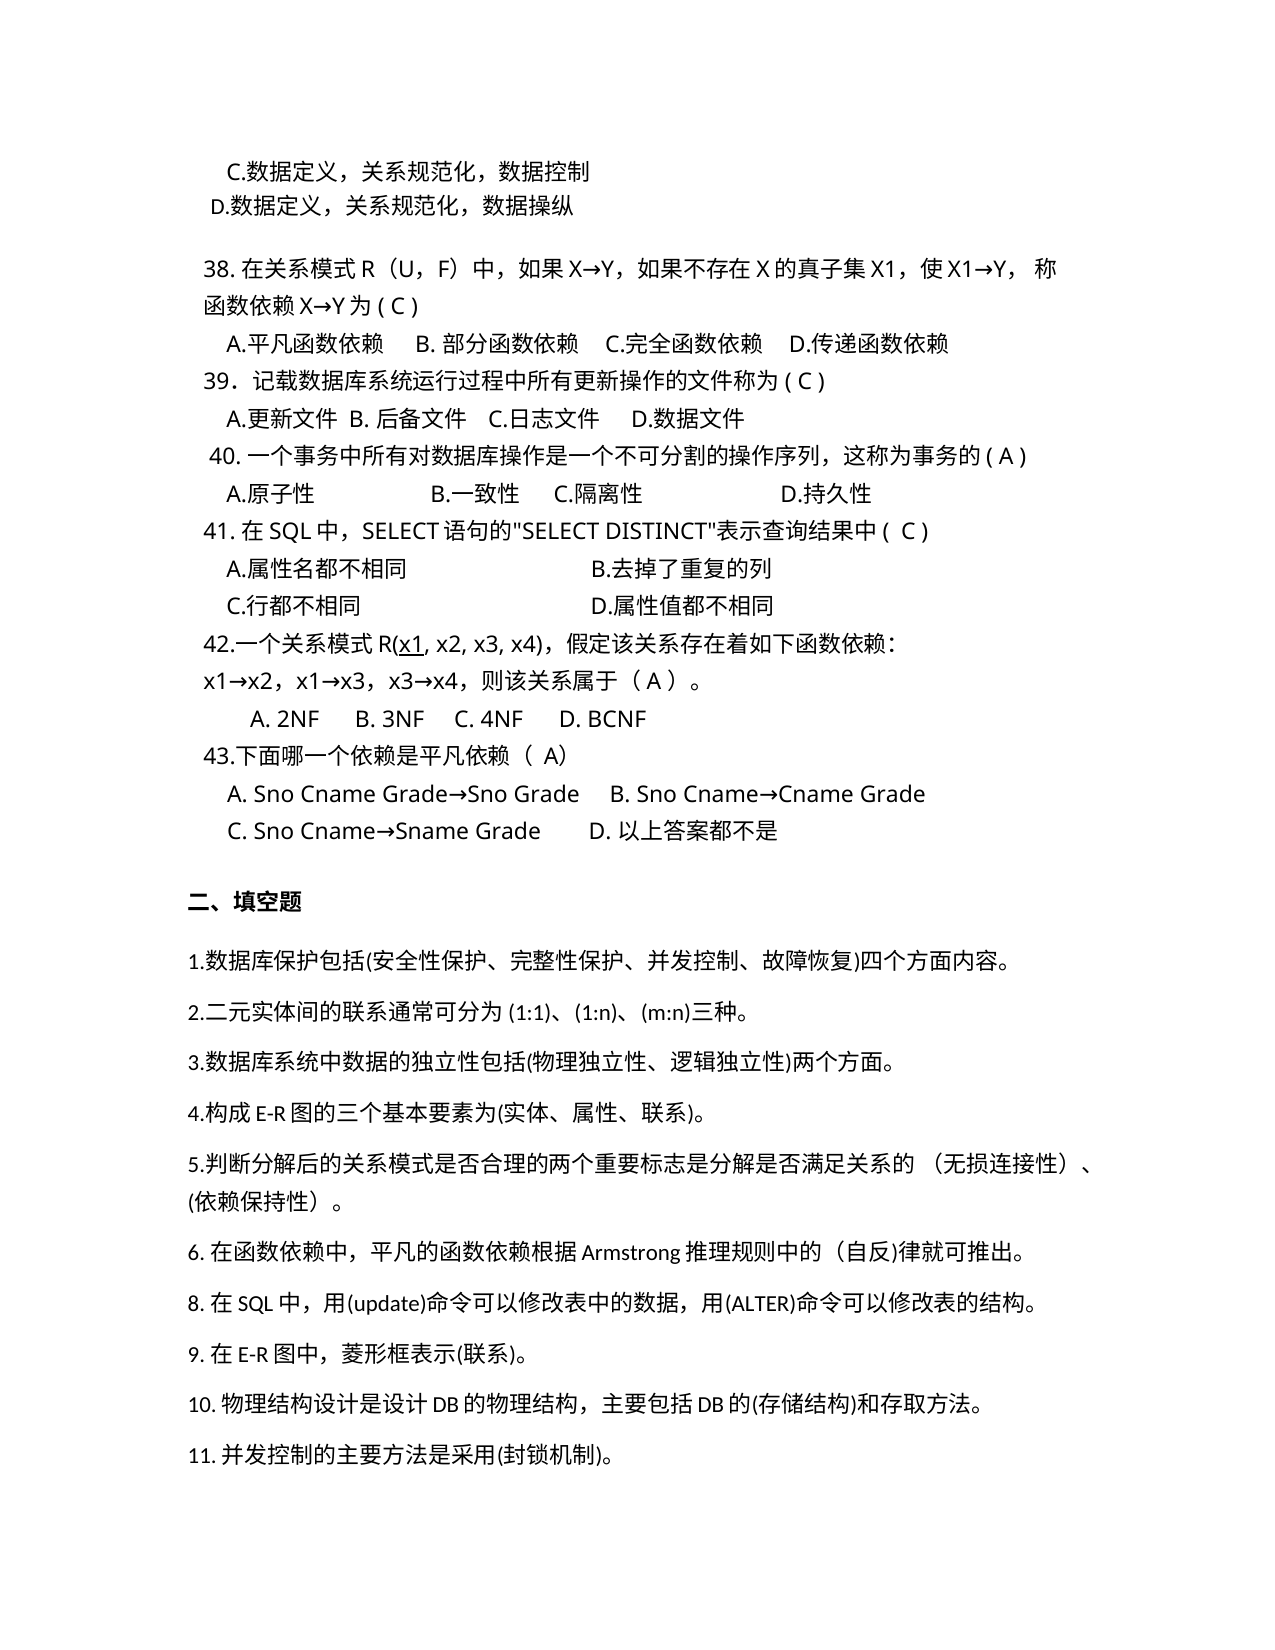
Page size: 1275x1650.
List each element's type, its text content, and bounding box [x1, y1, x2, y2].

text A. Sno Cname Grade→Sno Grade B. Sno Cname→Cname Grade [203, 771, 1072, 809]
text 6. 在函数依赖中，平凡的函数依赖根据Armstrong推理规则中的（自反)律就可推出。 [187, 1234, 1087, 1267]
text A.平凡函数依赖 B. 部分函数依赖 C.完全函数依赖 D.传递函数依赖 [203, 321, 1072, 359]
text 43.下面哪一个依赖是平凡依赖（ A） [203, 734, 1072, 771]
text 2.二元实体间的联系通常可分为 (1:1)、(1:n)、(m:n)三种。 [187, 993, 1087, 1027]
text 10. 物理结构设计是设计DB的物理结构，主要包括DB的(存储结构)和存取方法。 [187, 1386, 1087, 1419]
text 40. 一个事务中所有对数据库操作是一个不可分割的操作序列，这称为事务的 ( A ) A.原子性 B.一致性 C.隔离性 D.持久性 41. 在SQL中，SELECT语句的"SELECT DISTINCT"表示查询结果中 ( C ) A.属性名都不相同 B.去掉了重复的列 C.行都不相同 D.属性值都不相同 [203, 434, 1072, 621]
text C. Sno Cname→Sname Grade D. 以上答案都不是 [203, 809, 1072, 846]
text 11. 并发控制的主要方法是采用(封锁机制)。 [187, 1437, 1087, 1470]
text 二、填空题 [187, 884, 1087, 917]
text A.更新文件 B. 后备文件 C.日志文件 D.数据文件 [203, 396, 1072, 434]
text D.数据定义，关系规范化，数据操纵 [187, 187, 1087, 221]
text 4.构成E-R图的三个基本要素为(实体、属性、联系)。 [187, 1095, 1087, 1128]
text 3.数据库系统中数据的独立性包括(物理独立性、逻辑独立性)两个方面。 [187, 1044, 1087, 1077]
text 8. 在SQL中，用(update)命令可以修改表中的数据，用(ALTER)命令可以修改表的结构。 [187, 1285, 1087, 1318]
text 42.一个关系模式R(x1, x2, x3, x4)，假定该关系存在着如下函数依赖： [203, 621, 1072, 659]
text 39．记载数据库系统运行过程中所有更新操作的文件称为 ( C ) [203, 359, 1072, 396]
text 5.判断分解后的关系模式是否合理的两个重要标志是分解是否满足关系的 （无损连接性）、(依赖保持性）。 [187, 1145, 1087, 1217]
text 38. 在关系模式R（U，F）中，如果X→Y，如果不存在X的真子集X1，使X1→Y， 称函数依赖X→Y为 ( C ) [203, 246, 1072, 321]
text 1.数据库保护包括(安全性保护、完整性保护、并发控制、故障恢复)四个方面内容。 [187, 943, 1087, 976]
text x1→x2，x1→x3，x3→x4，则该关系属于（ A ）。 [203, 659, 1072, 696]
text C.数据定义，关系规范化，数据控制 [203, 150, 1072, 187]
text 9. 在E-R图中，菱形框表示(联系)。 [187, 1335, 1087, 1369]
text A. 2NF B. 3NF C. 4NF D. BCNF [203, 696, 1072, 734]
